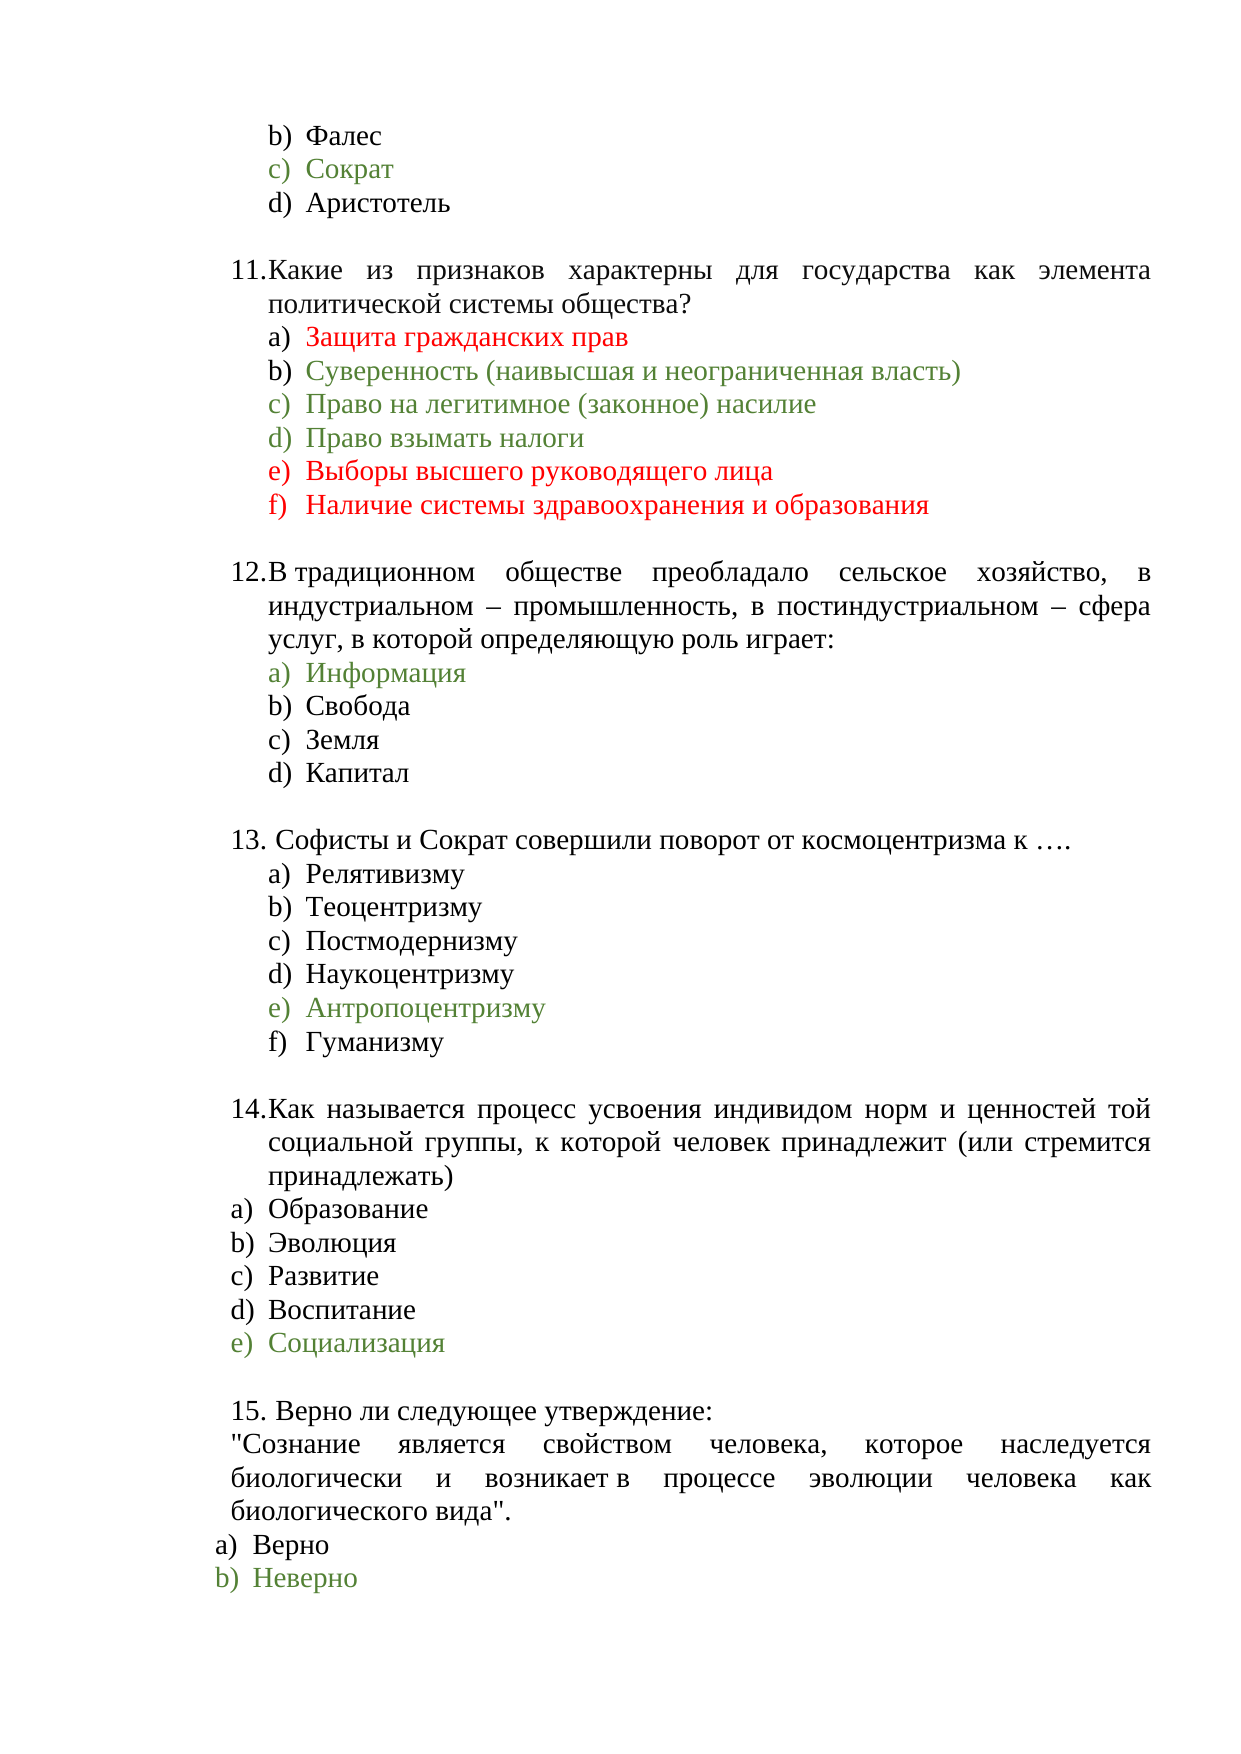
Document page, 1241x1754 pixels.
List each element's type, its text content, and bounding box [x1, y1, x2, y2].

list Эволюция [230, 1225, 1152, 1258]
list Капитал [268, 755, 1152, 789]
list Фалес [268, 118, 1152, 152]
list Социализация [230, 1326, 1152, 1359]
list Постмодернизму [268, 923, 1152, 957]
list Образование [230, 1191, 1152, 1225]
list Неверно [215, 1560, 1152, 1594]
list В традиционном обществе преобладало сельское хозяйство, в индустриальном – промышленность, в постиндустриальном – сфера услуг, в которой определяющую роль играет: [230, 554, 1152, 655]
list Верно ли следующее утверждение: [230, 1393, 1152, 1426]
list Какие из признаков характерны для государства как элемента политической системы общества? [230, 252, 1152, 319]
list Гуманизму [268, 1024, 1152, 1057]
list Суверенность (наивысшая и неограниченная власть) [268, 353, 1152, 386]
list Аристотель [268, 185, 1152, 219]
list Сократ [268, 152, 1152, 185]
list Право на легитимное (законное) насилие [268, 386, 1152, 420]
list Наличие системы здравоохранения и образования [268, 487, 1152, 521]
list Верно [215, 1527, 1152, 1560]
list Право взымать налоги [268, 420, 1152, 453]
list Наукоцентризму [268, 957, 1152, 990]
list Как называется процесс усвоения индивидом норм и ценностей той социальной группы, к которой человек принадлежит (или стремится принадлежать) [230, 1091, 1152, 1191]
list Свобода [268, 688, 1152, 722]
list Защита гражданских прав [268, 319, 1152, 353]
text "Сознание является свойством человека, которое наследуется биологически и возникает в процессе эволюции человека как биологического вида". [230, 1426, 1152, 1527]
list Развитие [230, 1258, 1152, 1292]
list Антропоцентризму [268, 990, 1152, 1024]
list Воспитание [230, 1292, 1152, 1326]
list Выборы высшего руководящего лица [268, 453, 1152, 487]
list Теоцентризму [268, 889, 1152, 923]
list Информация [268, 655, 1152, 688]
list Софисты и Сократ совершили поворот от космоцентризма к …. [230, 822, 1152, 856]
list Релятивизму [268, 856, 1152, 889]
list Земля [268, 722, 1152, 755]
